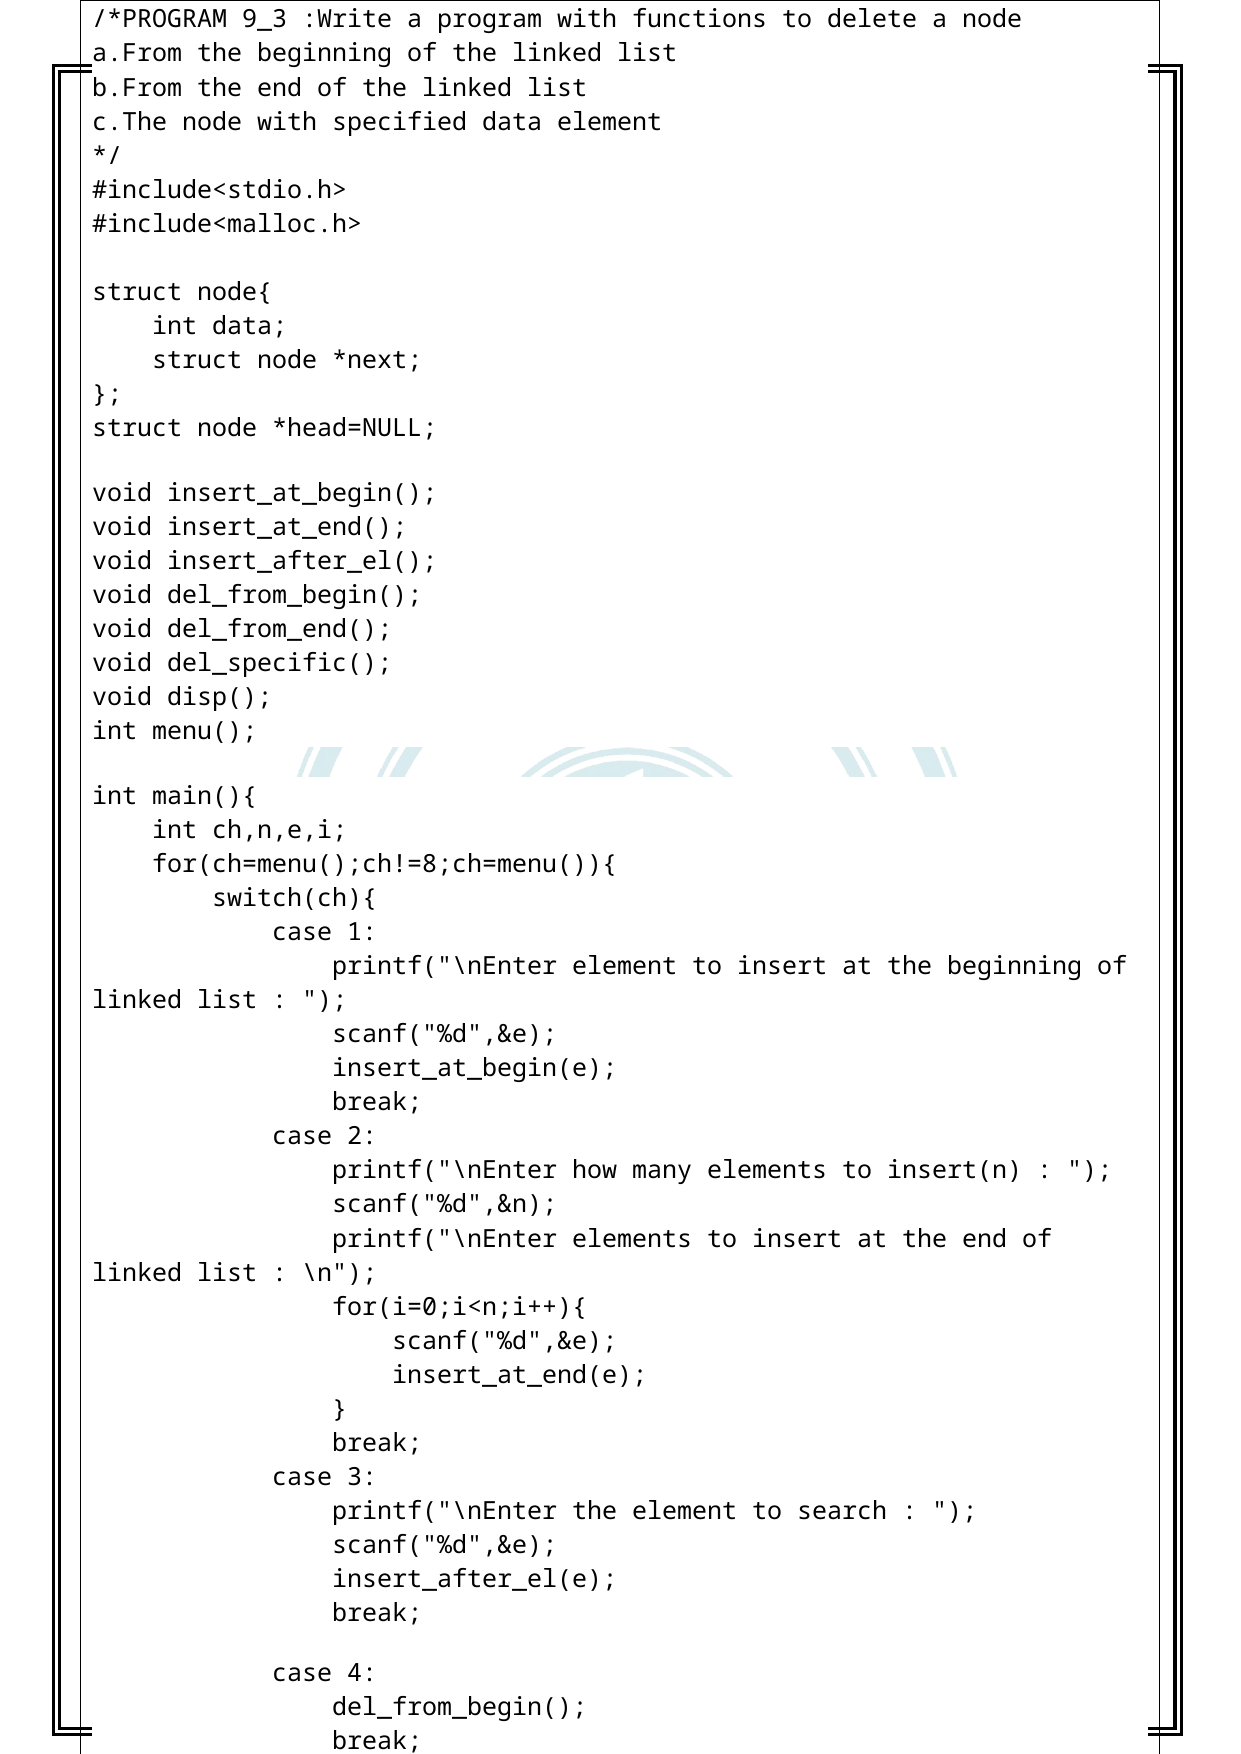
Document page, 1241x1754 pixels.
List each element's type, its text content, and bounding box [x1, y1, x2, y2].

table_header /*PROGRAM 9_3 :Write a program with functions to delete a node a.From the beginning of the linked list b.From the end of the linked list c.The node with specified data element */ #include<stdio.h> #include<malloc.h> struct node{ int data; struct node *next; }; struct node *head=NULL; void insert_at_begin(); void insert_at_end(); void insert_after_el(); void del_from_begin(); void del_from_end(); void del_specific(); void disp(); int menu(); int main(){ int ch,n,e,i; for(ch=menu();ch!=8;ch=menu()){ switch(ch){ case 1: printf("\nEnter element to insert at the beginning of linked list : "); scanf("%d",&e); insert_at_begin(e); break; case 2: printf("\nEnter how many elements to insert(n) : "); scanf("%d",&n); printf("\nEnter elements to insert at the end of linked list : \n"); for(i=0;i<n;i++){ scanf("%d",&e); insert_at_end(e); } break; case 3: printf("\nEnter the element to search : "); scanf("%d",&e); insert_after_el(e); break; case 4: del_from_begin(); break; case 5: del_from_end(); break; case 6: printf("\nEnter the element to delete : "); scanf("%d",&e); del_specific(e); break; case 7: disp(); break; case 8: printf("\nExiting.....\n"); break; default: printf("\nInvalid Input.TRY AGAIN\n"); break; } } return 0; } int menu() { int ch; printf("\nLINKED LIST OPERATIONS->\n1.INSERT AT BEGINNING.\n2.INSERT AT END.\n3.INSERT AFTER A SPECIFIED ELEMENT."); printf("\n4.DELETE from beginning .\n5.DELETE from end.\n6.DELETE node with specific element.\n7.DISPLAY.\n8.EXIT"); printf("\n\nEnter any choice : "); scanf("%d",&ch); return ch; } void insert_at_begin(int e){ struct node *t; t=(struct node *)malloc(sizeof(struct node)); t->data=e; t->next=head; head=t; } void insert_at_end(int e){ struct node *t; //creating another pointer for traversing to last element if(head==NULL){ head=(struct node *)malloc(sizeof(struct node)); //1.allocating memory to head head->data=e; //2.copying element to head->data head->next=NULL; //3.making next of head as NULL } else{ t=head; while(t->next != NULL) //1.Traversing upto the last element t=t->next; t->next=(struct node *)malloc(sizeof(struct node)); //2.Allocating memory to the next of last node t->next->data=e; //3.copying element to newly created node's data part t->next->next=NULL; //4.making next of newly created node as NULL } } void insert_after_el(int e){ struct node *t,*s; if(head==NULL) printf("\nLinked list is Empty.\n"); else{ t=head; while(t!=NULL && t->data!=e) t=t->next; if(t==NULL) printf("\n\nElement %d NOT FOUND.\n",e); else if(t->data==e){ printf("\nElement found.\nEnter the element to insert after %d :",e); int new_e; scanf("%d",&new_e); s=(struct node *)malloc(sizeof(struct node)); s->data=new_e; s->next=t->next; t->next=s; } } } void del_from_begin(){ if(head==NULL) printf("\nLinked List is Empty.\n"); else{ printf("\nSUCCESSFULLY DELETED element %d\n\n",head->data); head=head->next; } } void del_from_end(){ struct node *t; if(head==NULL) printf("\nLinked list is Empty.\n"); else if(head->next==NULL){ printf("\nSUCCESSFULLY DELETED element %d\n\n",head->data); head=NULL; } else{ t=head; while(t->next->next!=NULL){ t=t->next; } printf("\nSUCCESSFULLY DELETED element %d\n\n",t->next->data); t->next=NULL; } } void del_specific(int e){ struct node *t; if(head==NULL) printf("\nLinked list is Empty.\n"); else if(head->data==e){ printf("\nSUCCESSFULLY DELETED element %d\n\n",e); head=head->next; } else{ t=head; while(t->next!=NULL && t->next->data!=e){ t=t->next; } if(t->next==NULL) printf("\nElement NOT FOUND .\n"); else{ printf("\nSUCCESSFULLY DELETED element %d\n\n",e); t->next=t->next->next; } } } void disp(){ struct node *t; if(head==NULL) printf("\nLinked list is empty.\n"); else{ t=head; printf("\nDisplaying Created Linked List : \n"); while(t!=NULL){ printf("\t%d",t->data); t=t->next; } }printf("\n"); } [81, 1, 1159, 1754]
